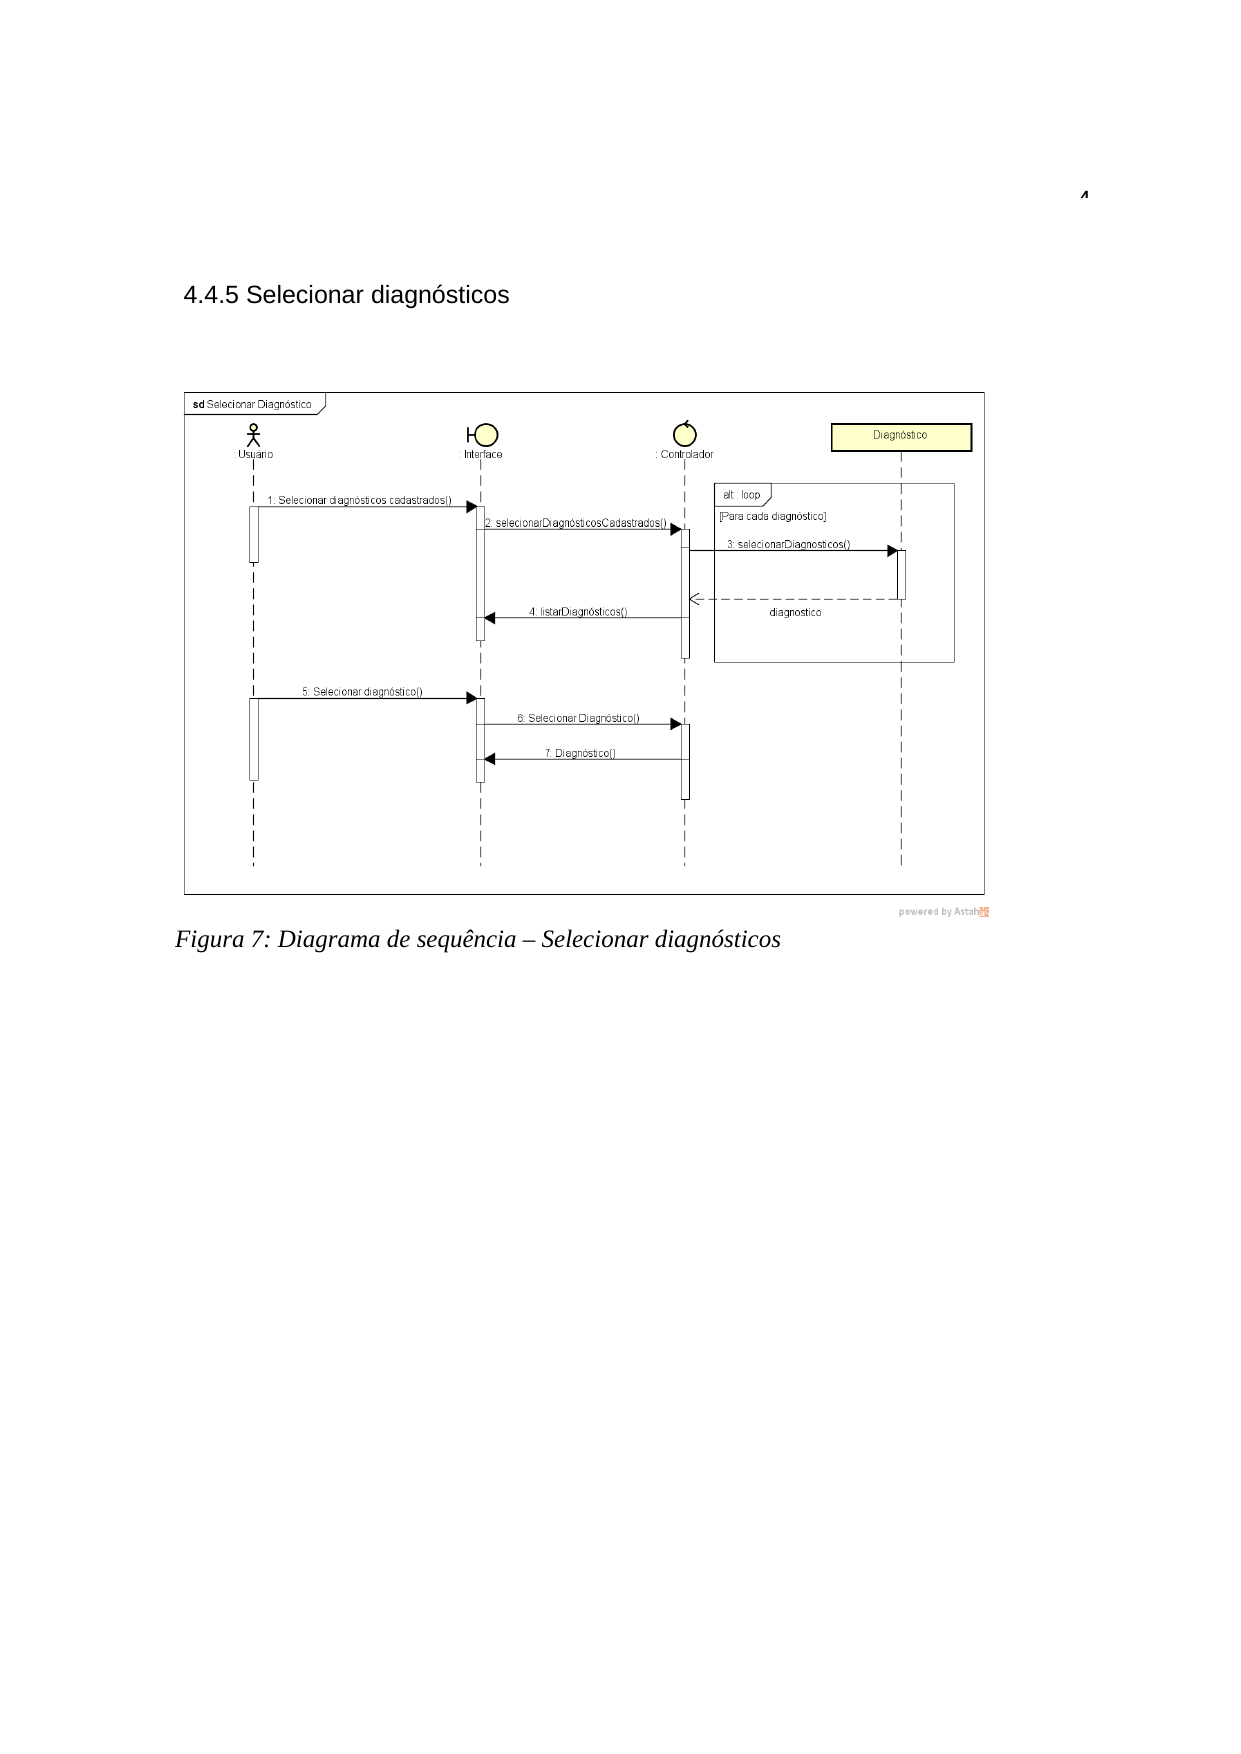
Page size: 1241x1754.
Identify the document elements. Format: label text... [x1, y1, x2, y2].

picture [175, 383, 992, 920]
list Selecionar diagnósticos [183, 279, 1105, 308]
